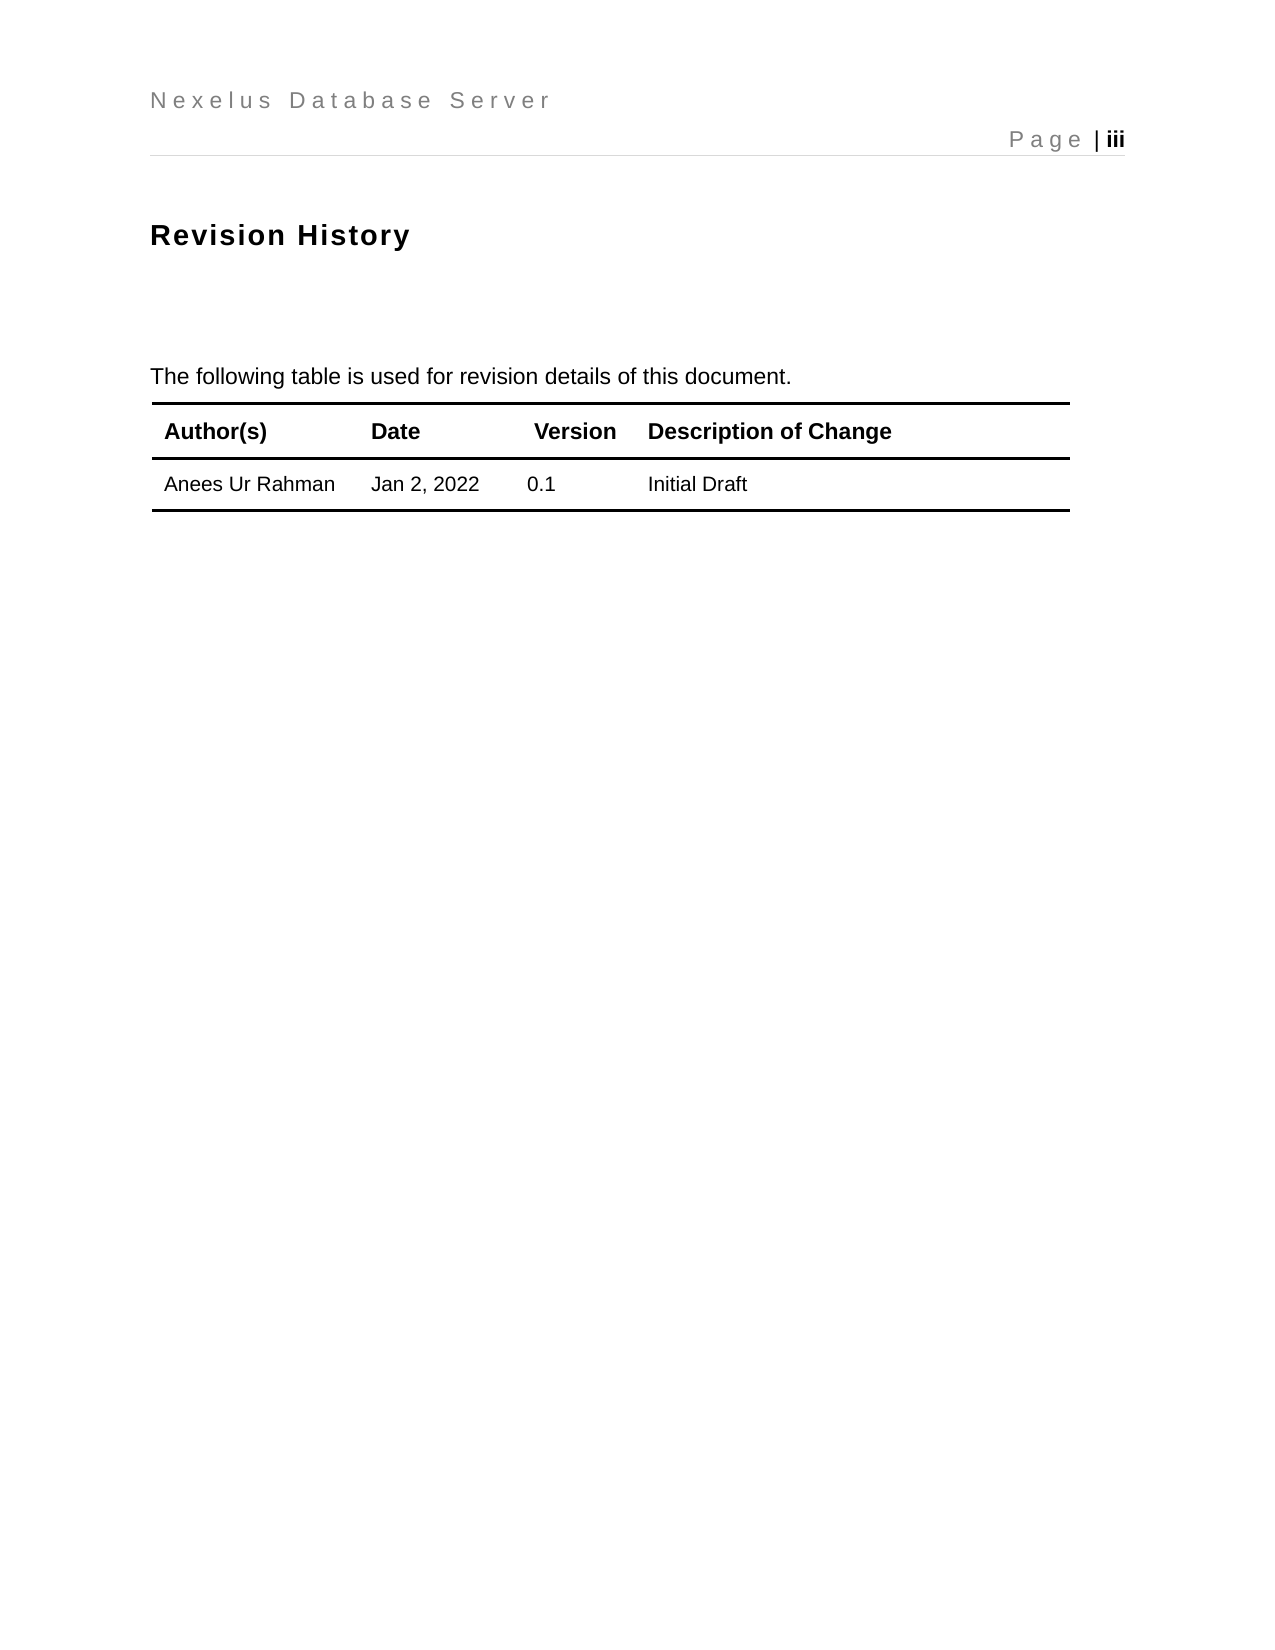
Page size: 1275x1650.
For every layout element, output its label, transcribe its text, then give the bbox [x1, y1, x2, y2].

table_cell Initial Draft [636, 460, 1070, 509]
table_header Date [359, 405, 515, 457]
table_header Version [515, 405, 636, 457]
table_cell Jan 2, 2022 [359, 460, 515, 509]
table_cell Anees Ur Rahman [152, 460, 359, 509]
table_header Author(s) [152, 405, 359, 457]
table_cell 0.1 [515, 460, 636, 509]
table_header Description of Change [636, 405, 1070, 457]
text The following table is used for revision details of this document. [150, 363, 1125, 390]
subtitle Revision History [150, 193, 1125, 251]
